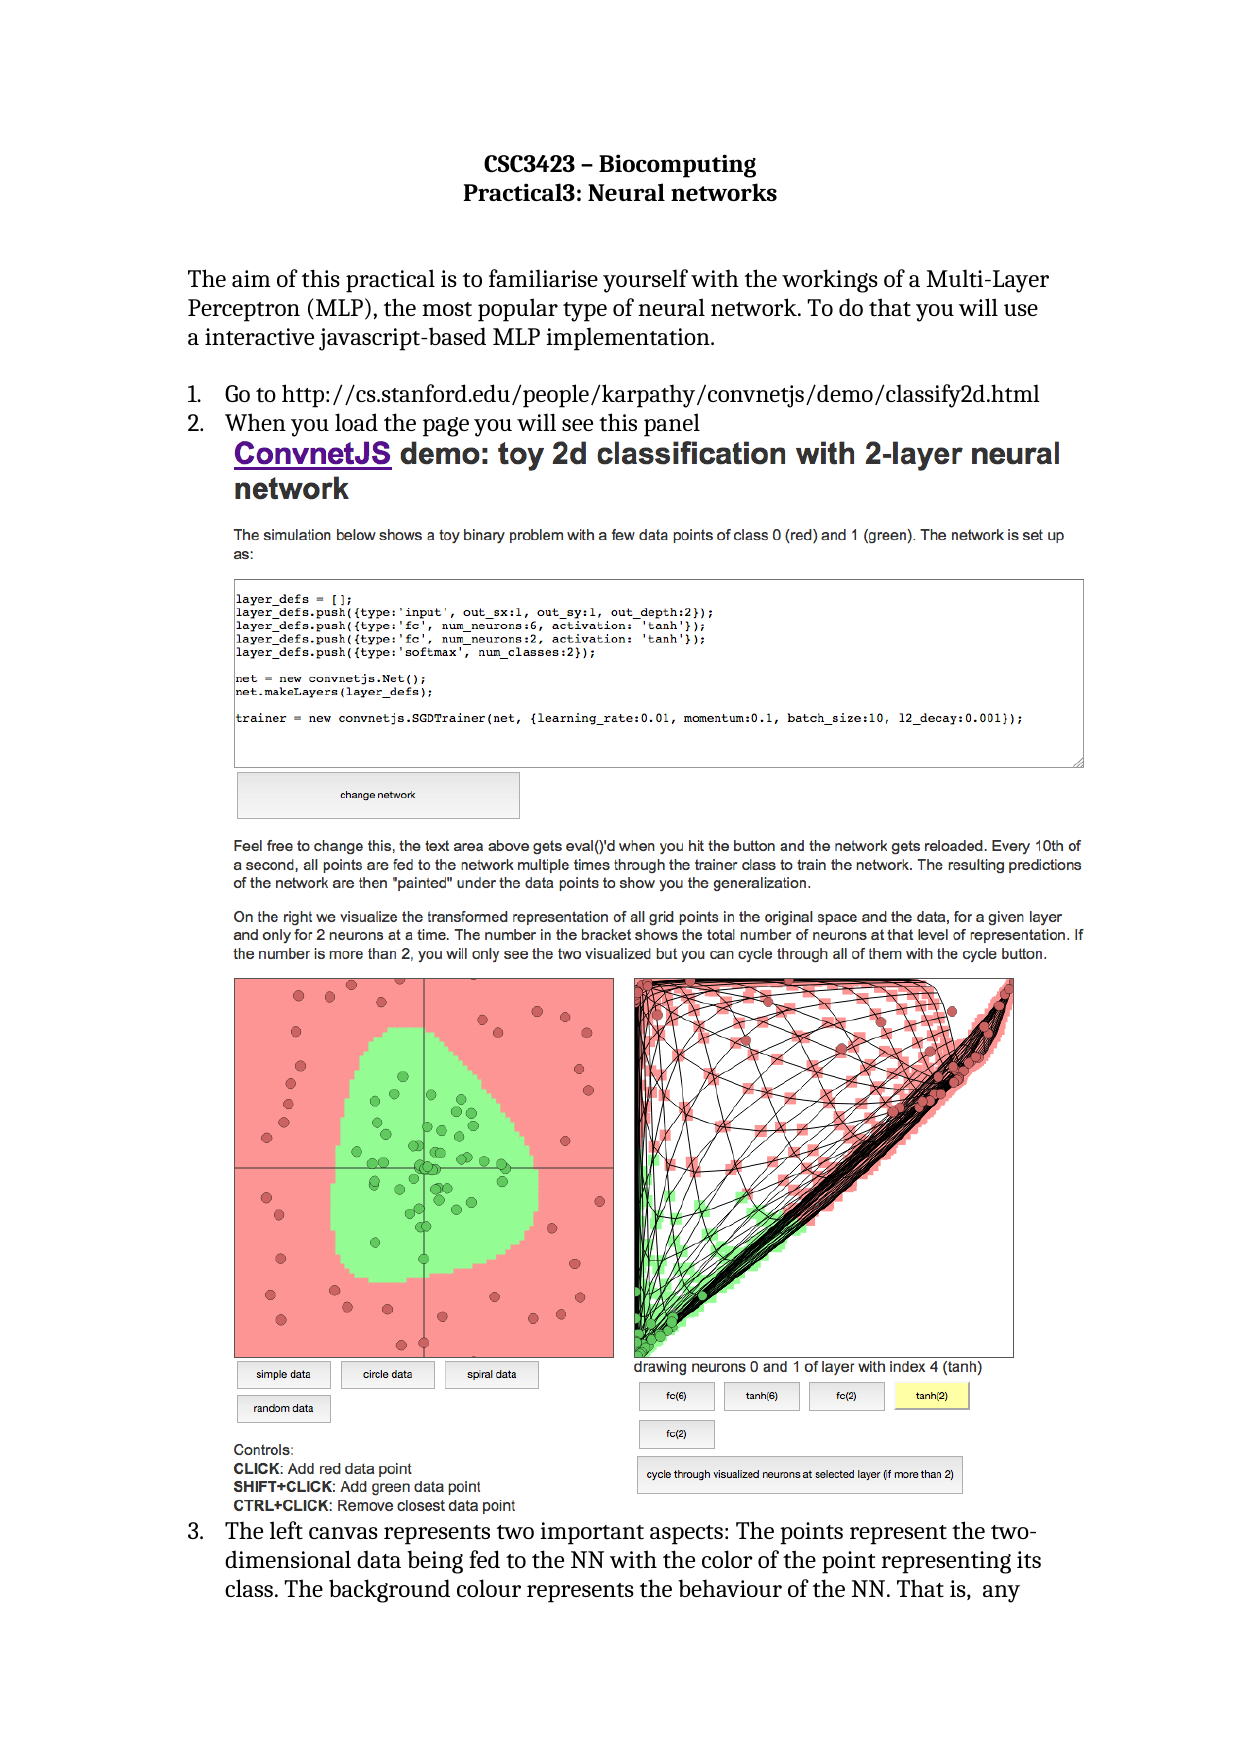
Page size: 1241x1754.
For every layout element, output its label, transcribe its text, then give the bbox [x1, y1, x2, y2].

list When you load the page you will see this panel [187, 409, 1053, 437]
text The aim of this practical is to familiarise yourself with the workings of a Multi-Layer Perceptron (MLP), the most popular type of neural network. To do that you will use a interactive javascript-based MLP implementation. [187, 265, 1053, 351]
text Practical3: Neural networks [187, 179, 1053, 207]
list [187, 1517, 1053, 1603]
list Go to http://cs.stanford.edu/people/karpathy/convnetjs/demo/classify2d.html [187, 380, 1053, 409]
picture [225, 437, 1090, 1518]
text CSC3423 – Biocomputing [187, 150, 1053, 179]
